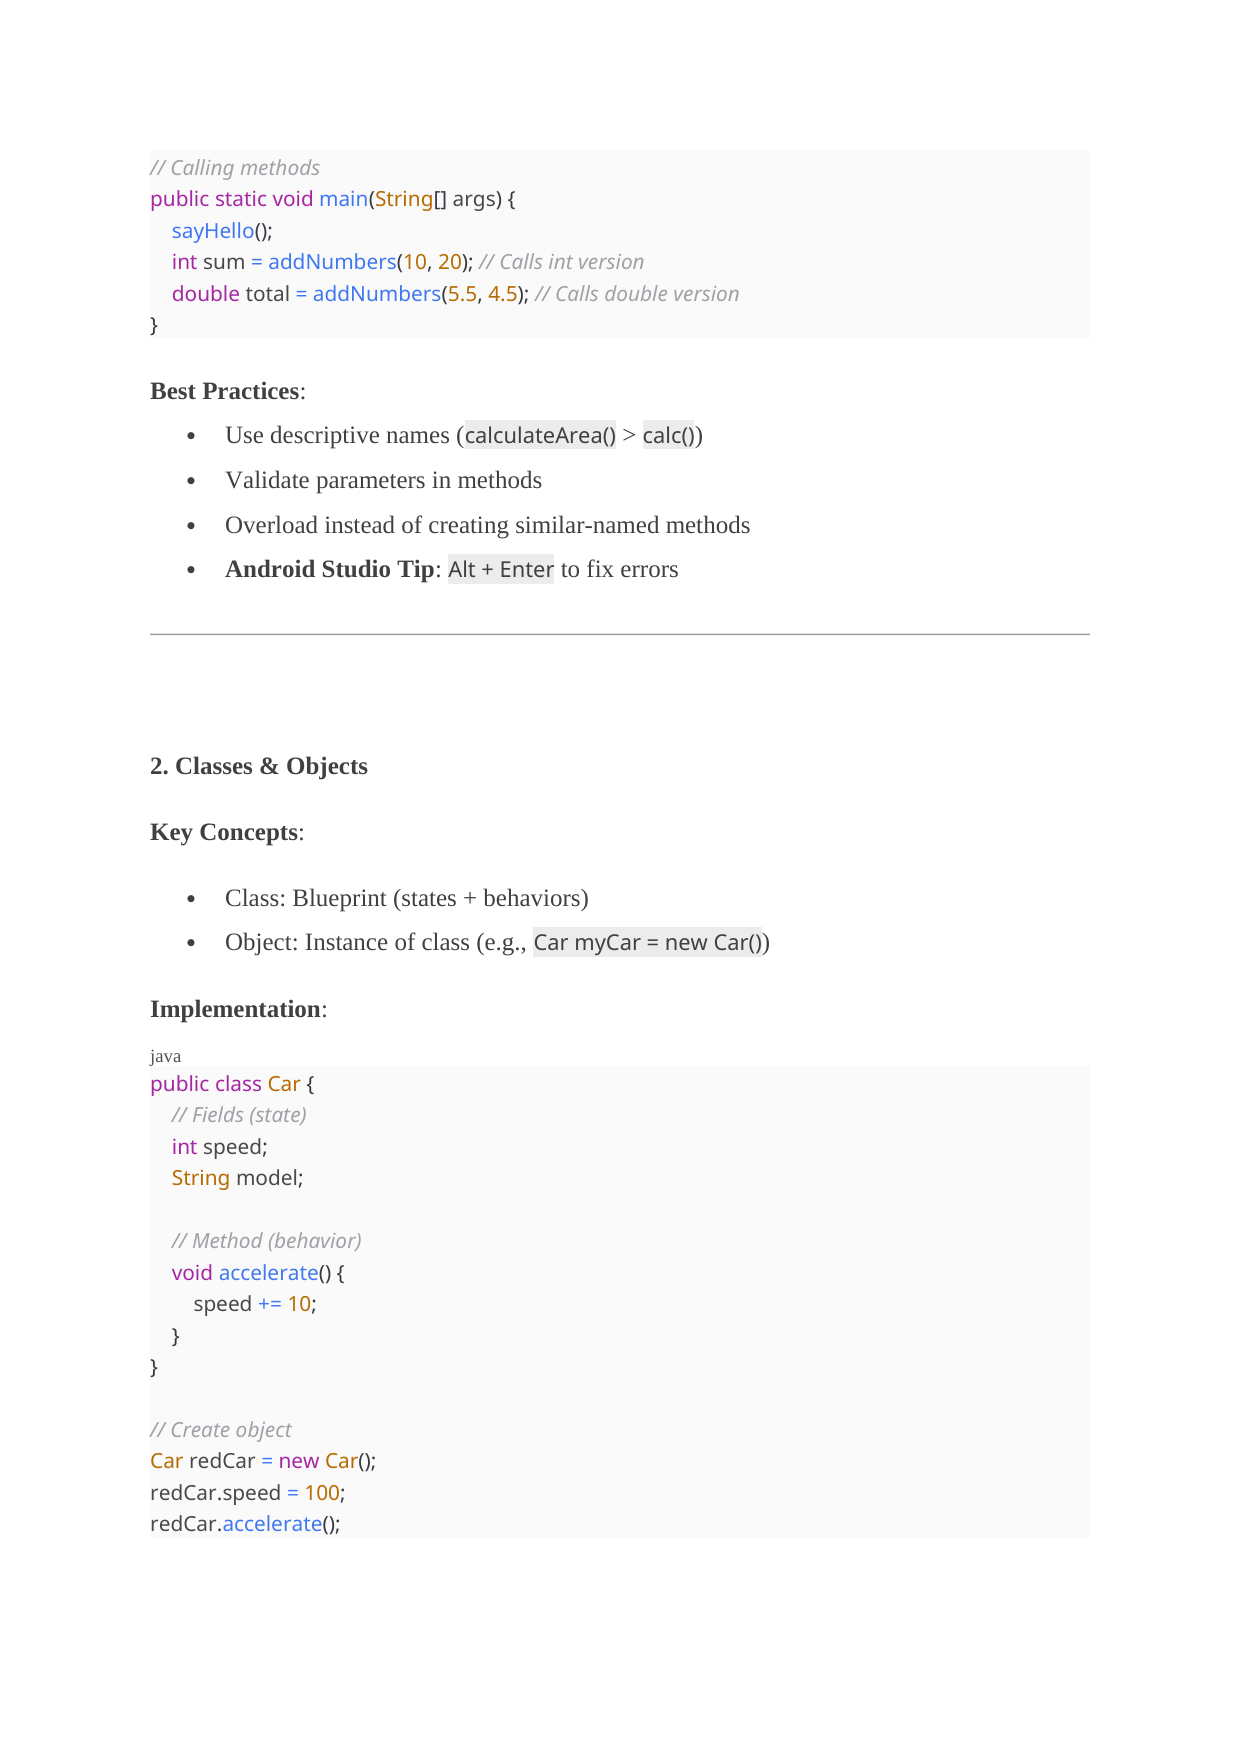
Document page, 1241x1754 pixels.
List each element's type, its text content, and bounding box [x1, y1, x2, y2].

text java [150, 1044, 1090, 1066]
text // Calling methods [150, 150, 1090, 181]
text sayHello(); [150, 213, 1090, 244]
text String model; [150, 1161, 1090, 1192]
text int speed; [150, 1129, 1090, 1161]
text // Fields (state) [150, 1098, 1090, 1129]
text } [150, 1318, 1090, 1349]
list Overload instead of creating similar-named methods [187, 494, 1090, 539]
text } [150, 307, 1090, 339]
text speed += 10; [150, 1286, 1090, 1318]
text // Method (behavior) [150, 1223, 1090, 1255]
text Best Practices: [150, 360, 1090, 405]
text 2. Classes & Objects [150, 735, 1090, 780]
text // Create object [150, 1412, 1090, 1444]
list Use descriptive names (calculateArea() > calc()) [187, 405, 1090, 449]
text void accelerate() { [150, 1255, 1090, 1286]
text int sum = addNumbers(10, 20); // Calls int version [150, 244, 1090, 276]
text redCar.accelerate(); [150, 1507, 1090, 1538]
text public static void main(String[] args) { [150, 181, 1090, 213]
list Validate parameters in methods [187, 449, 1090, 494]
list Class: Blueprint (states + behaviors) [187, 868, 1090, 912]
text Car redCar = new Car(); [150, 1444, 1090, 1475]
text redCar.speed = 100; [150, 1475, 1090, 1507]
text double total = addNumbers(5.5, 4.5); // Calls double version [150, 276, 1090, 307]
text } [150, 1349, 1090, 1381]
text public class Car { [150, 1066, 1090, 1098]
text Implementation: [150, 978, 1090, 1023]
text Key Concepts: [150, 801, 1090, 846]
list Object: Instance of class (e.g., Car myCar = new Car()) [187, 912, 1090, 957]
list Android Studio Tip: Alt + Enter to fix errors [187, 539, 1090, 584]
